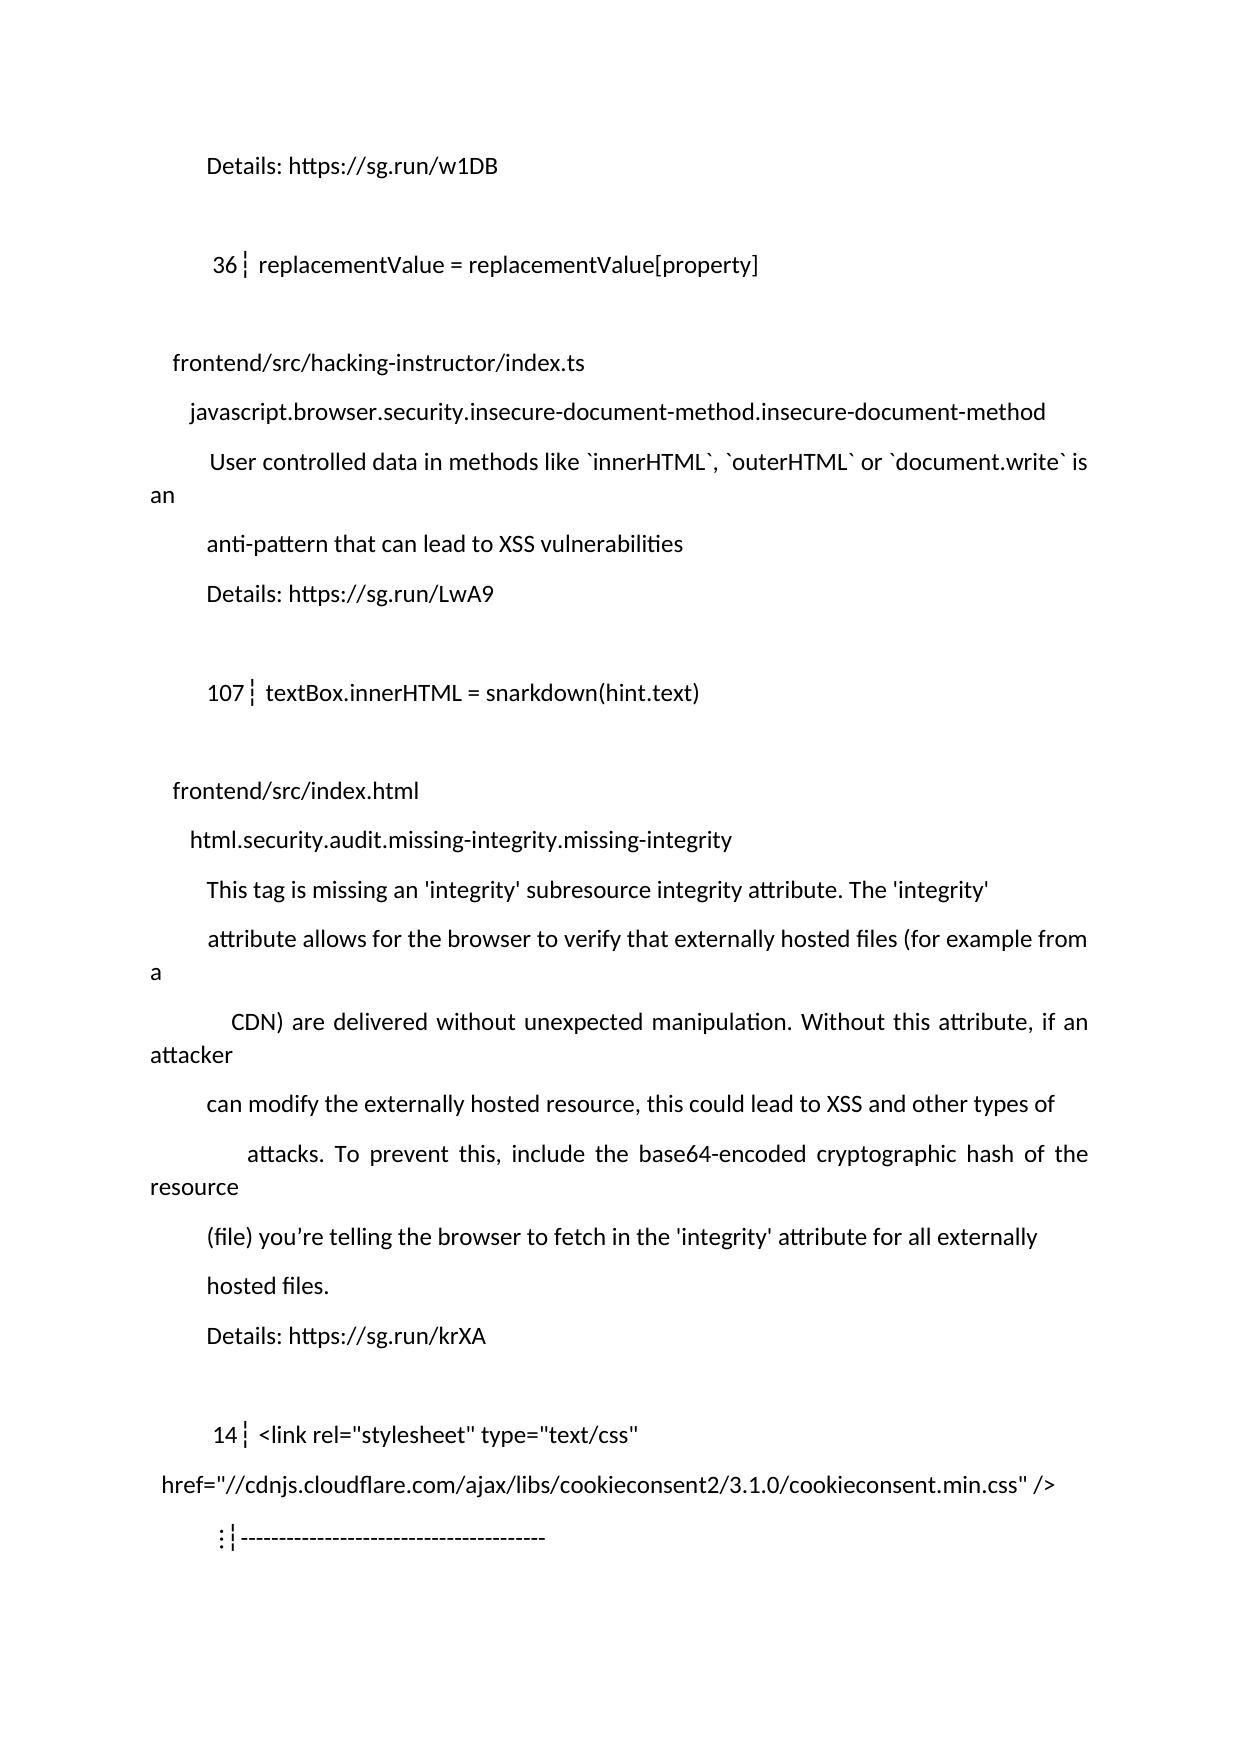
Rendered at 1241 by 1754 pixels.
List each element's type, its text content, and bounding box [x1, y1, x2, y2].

text anti-pattern that can lead to XSS vulnerabilities [150, 528, 1090, 559]
text Details: https://sg.run/krXA [150, 1320, 1090, 1350]
text attacks. To prevent this, include the base64-encoded cryptographic hash of the resource [150, 1138, 1090, 1202]
text (file) you’re telling the browser to fetch in the 'integrity' attribute for all externally [150, 1221, 1090, 1251]
text can modify the externally hosted resource, this could lead to XSS and other types of [150, 1088, 1090, 1119]
text frontend/src/index.html [150, 775, 1090, 805]
text 14┆ <link rel="stylesheet" type="text/css" [150, 1416, 1090, 1450]
text Details: https://sg.run/w1DB [150, 150, 1090, 181]
text This tag is missing an 'integrity' subresource integrity attribute. The 'integrity' [150, 874, 1090, 904]
text 36┆ replacementValue = replacementValue[property] [150, 246, 1090, 281]
text Details: https://sg.run/LwA9 [150, 578, 1090, 608]
text frontend/src/hacking-instructor/index.ts [150, 347, 1090, 377]
text href="//cdnjs.cloudflare.com/ajax/libs/cookieconsent2/3.1.0/cookieconsent.min.css" /> [150, 1470, 1090, 1500]
text javascript.browser.security.insecure-document-method.insecure-document-method [150, 396, 1090, 427]
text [150, 1519, 1090, 1553]
text html.security.audit.missing-integrity.missing-integrity [150, 824, 1090, 855]
text 107┆ textBox.innerHTML = snarkdown(hint.text) [150, 674, 1090, 708]
text User controlled data in methods like `innerHTML`, `outerHTML` or `document.write` is an [150, 446, 1090, 509]
text CDN) are delivered without unexpected manipulation. Without this attribute, if an attacker [150, 1006, 1090, 1069]
text hosted files. [150, 1270, 1090, 1301]
text attribute allows for the browser to verify that externally hosted files (for example from a [150, 923, 1090, 987]
